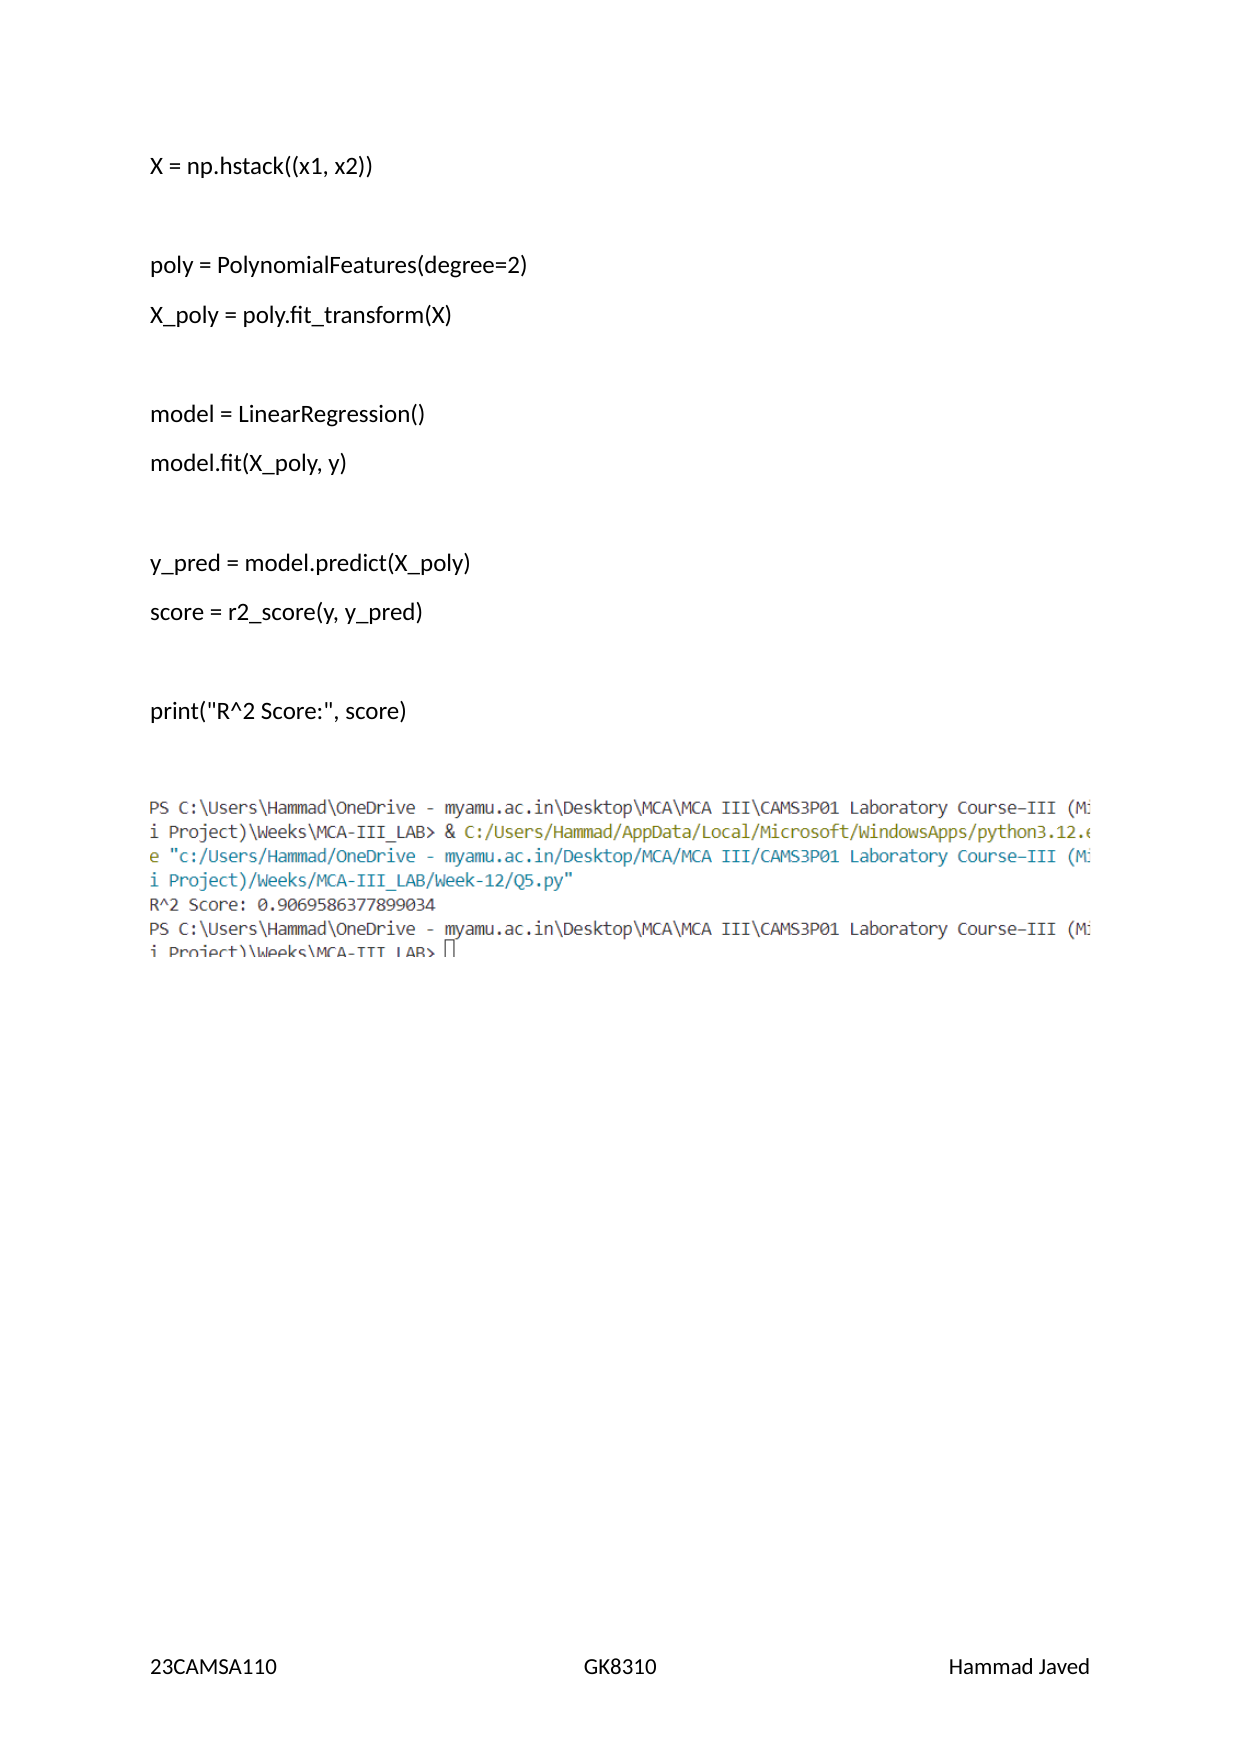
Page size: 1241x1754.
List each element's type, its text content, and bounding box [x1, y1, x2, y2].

text score = r2_score(y, y_pred) [150, 596, 1090, 627]
text model = LinearRegression() [150, 398, 1090, 428]
text X = np.hstack((x1, x2)) [150, 150, 1090, 181]
text print("R^2 Score:", score) [150, 695, 1090, 726]
text poly = PolynomialFeatures(degree=2) [150, 249, 1090, 280]
picture [150, 794, 1091, 957]
text y_pred = model.predict(X_poly) [150, 547, 1090, 577]
text X_poly = poly.fit_transform(X) [150, 299, 1090, 329]
text model.fit(X_poly, y) [150, 447, 1090, 478]
